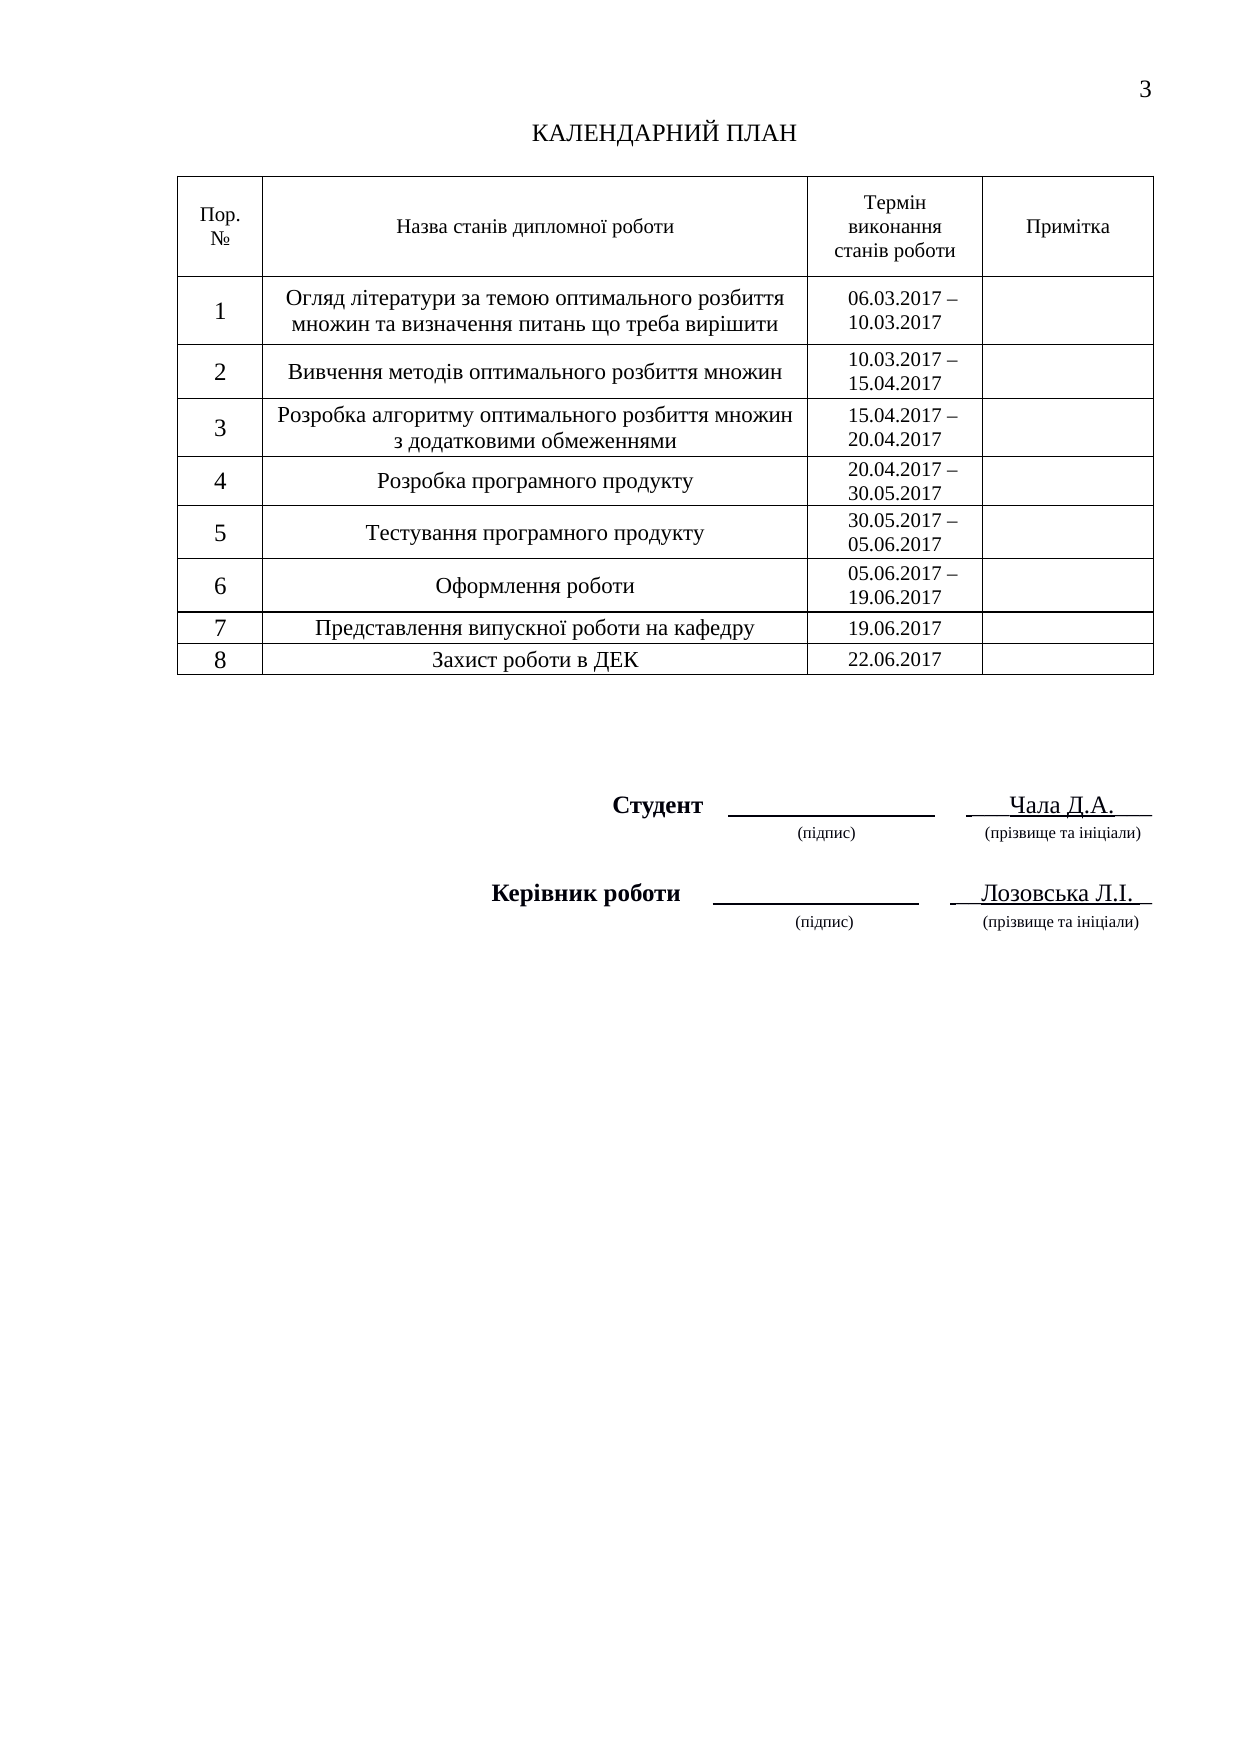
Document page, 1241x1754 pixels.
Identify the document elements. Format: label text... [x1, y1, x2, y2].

table_cell 15.04.2017 – 20.04.2017 [808, 399, 982, 456]
table_cell 05.06.2017 – 19.06.2017 [808, 559, 982, 611]
table_cell Оформлення роботи [263, 559, 807, 611]
table_cell 6 [178, 559, 262, 611]
table_cell 20.04.2017 – 30.05.2017 [808, 457, 982, 505]
text (підпис) (прізвище та ініціали) [177, 911, 1152, 931]
table_header Пор. № [178, 177, 262, 276]
text Керівник роботи __Лозовська Л.І. _ [103, 878, 1152, 907]
table_cell Розробка алгоритму оптимального розбиття множин з додатковими обмеженнями [263, 399, 807, 456]
table_cell [983, 457, 1153, 505]
table_cell 4 [178, 457, 262, 505]
text (підпис) (прізвище та ініціали) [177, 823, 1152, 842]
table_cell 5 [178, 506, 262, 558]
table_cell [983, 277, 1153, 344]
table_cell Огляд літератури за темою оптимального розбиття множин та визначення питань що треба вирішити [263, 277, 807, 344]
table_cell 7 [178, 613, 262, 643]
table_cell [983, 559, 1153, 611]
table_cell 8 [178, 644, 262, 674]
text КАЛЕНДАРНИЙ ПЛАН [177, 118, 1152, 147]
text Студент ___Чала Д.А.___ [177, 790, 1152, 819]
table_cell 1 [178, 277, 262, 344]
table_cell Розробка програмного продукту [263, 457, 807, 505]
table_cell [983, 506, 1153, 558]
table_cell Вивчення методів оптимального розбиття множин [263, 345, 807, 397]
table_header Назва станiв дипломної роботи [263, 177, 807, 276]
table_cell [983, 613, 1153, 643]
table_cell 2 [178, 345, 262, 397]
table_cell [983, 345, 1153, 397]
table_cell 19.06.2017 [808, 613, 982, 643]
table_header Термiн виконання станiв роботи [808, 177, 982, 276]
table_cell [983, 644, 1153, 674]
table_cell 06.03.2017 – 10.03.2017 [808, 277, 982, 344]
table_cell Тестування програмного продукту [263, 506, 807, 558]
table_cell 3 [178, 399, 262, 456]
table_header Примітка [983, 177, 1153, 276]
table_cell 10.03.2017 – 15.04.2017 [808, 345, 982, 397]
table_cell 30.05.2017 – 05.06.2017 [808, 506, 982, 558]
table_cell Захист роботи в ДЕК [263, 644, 807, 674]
table_cell 22.06.2017 [808, 644, 982, 674]
table_cell Представлення випускної роботи на кафедру [263, 613, 807, 643]
table_cell [983, 399, 1153, 456]
